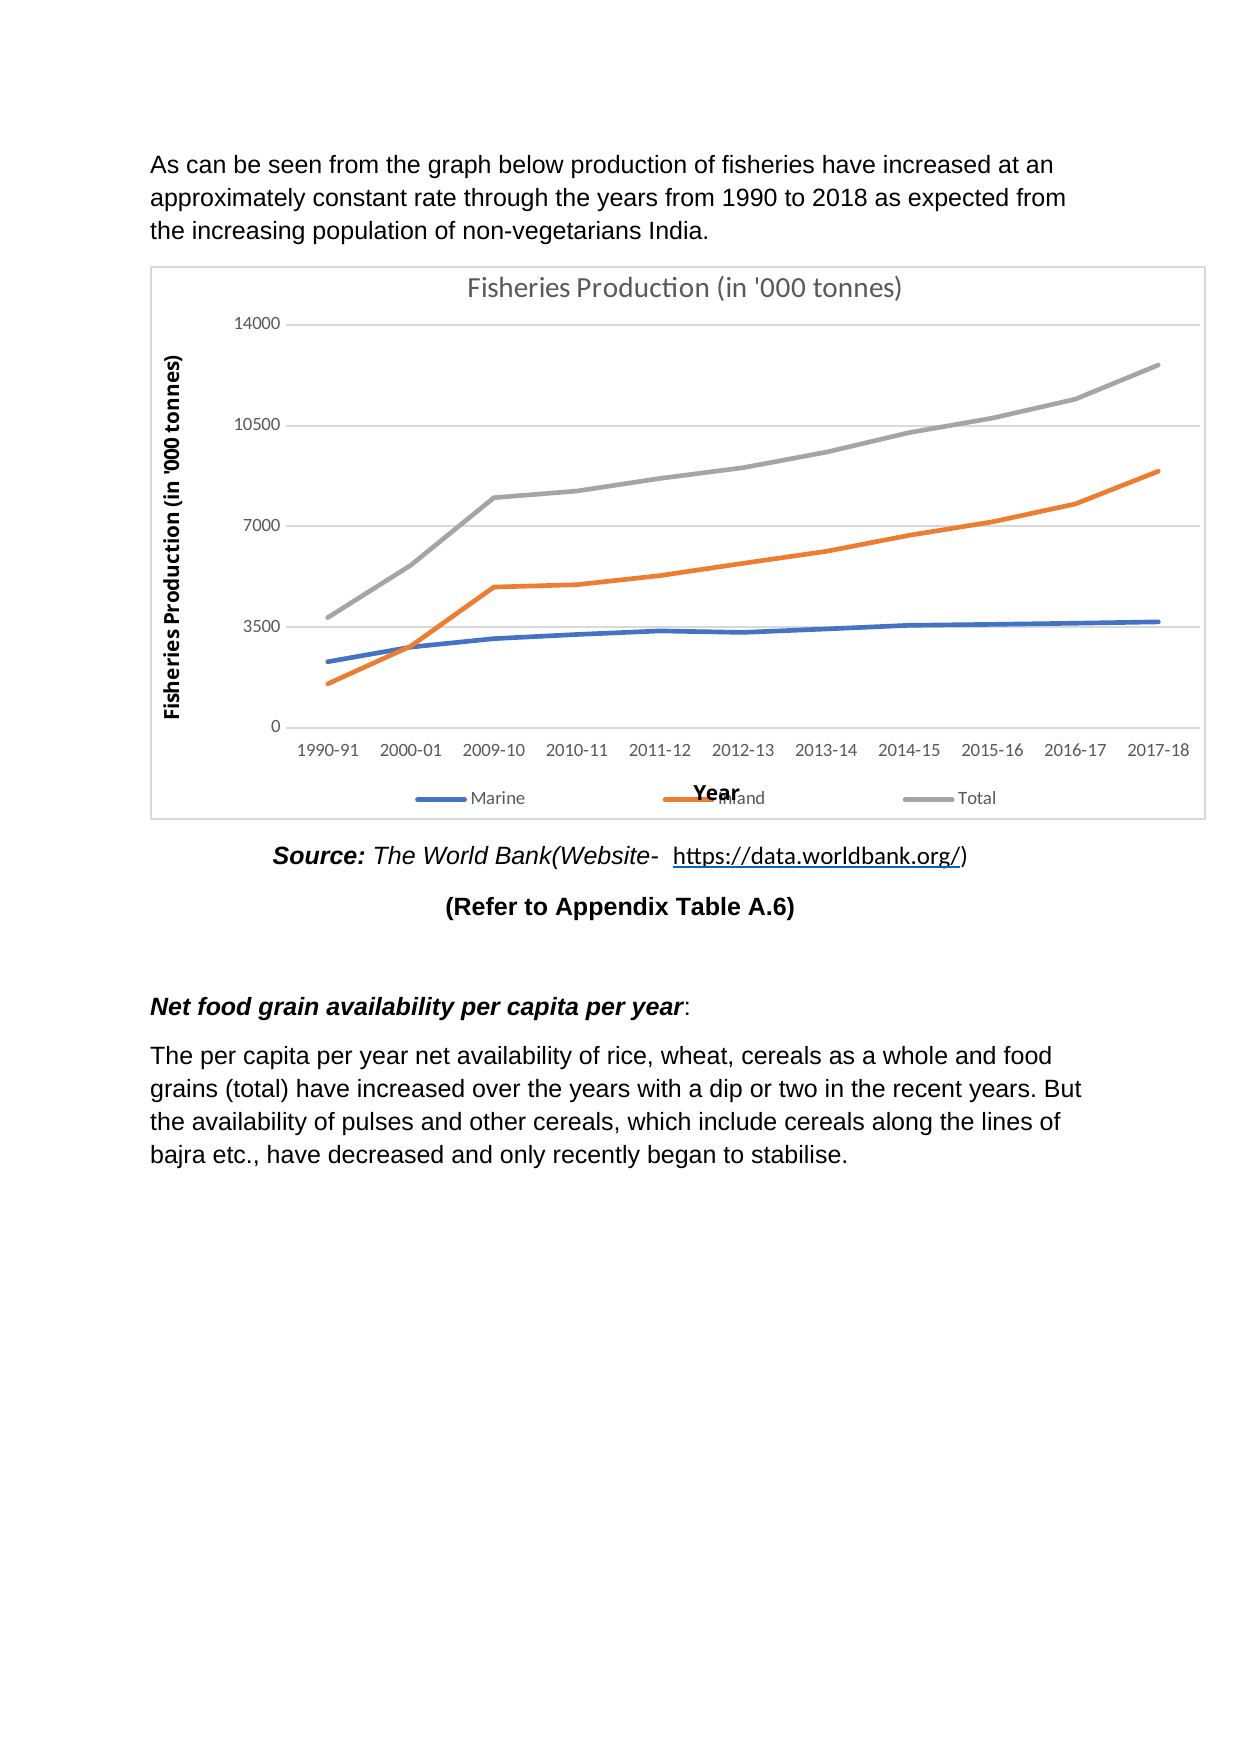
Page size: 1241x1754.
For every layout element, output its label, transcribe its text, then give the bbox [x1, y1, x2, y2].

text Source: The World Bank(Website- https://data.worldbank.org/) [150, 841, 1090, 871]
text As can be seen from the graph below production of fisheries have increased at an approximately constant rate through the years from 1990 to 2018 as expected from the increasing population of non-vegetarians India. [150, 150, 1090, 245]
text (Refer to Appendix Table A.6) [150, 892, 1090, 921]
text Net food grain availability per capita per year: [150, 992, 1090, 1020]
text The per capita per year net availability of rice, wheat, cereals as a whole and food grains (total) have increased over the years with a dip or two in the recent years. But the availability of pulses and other cereals, which include cereals along the lines of bajra etc., have decreased and only recently began to stabilise. [150, 1041, 1090, 1169]
